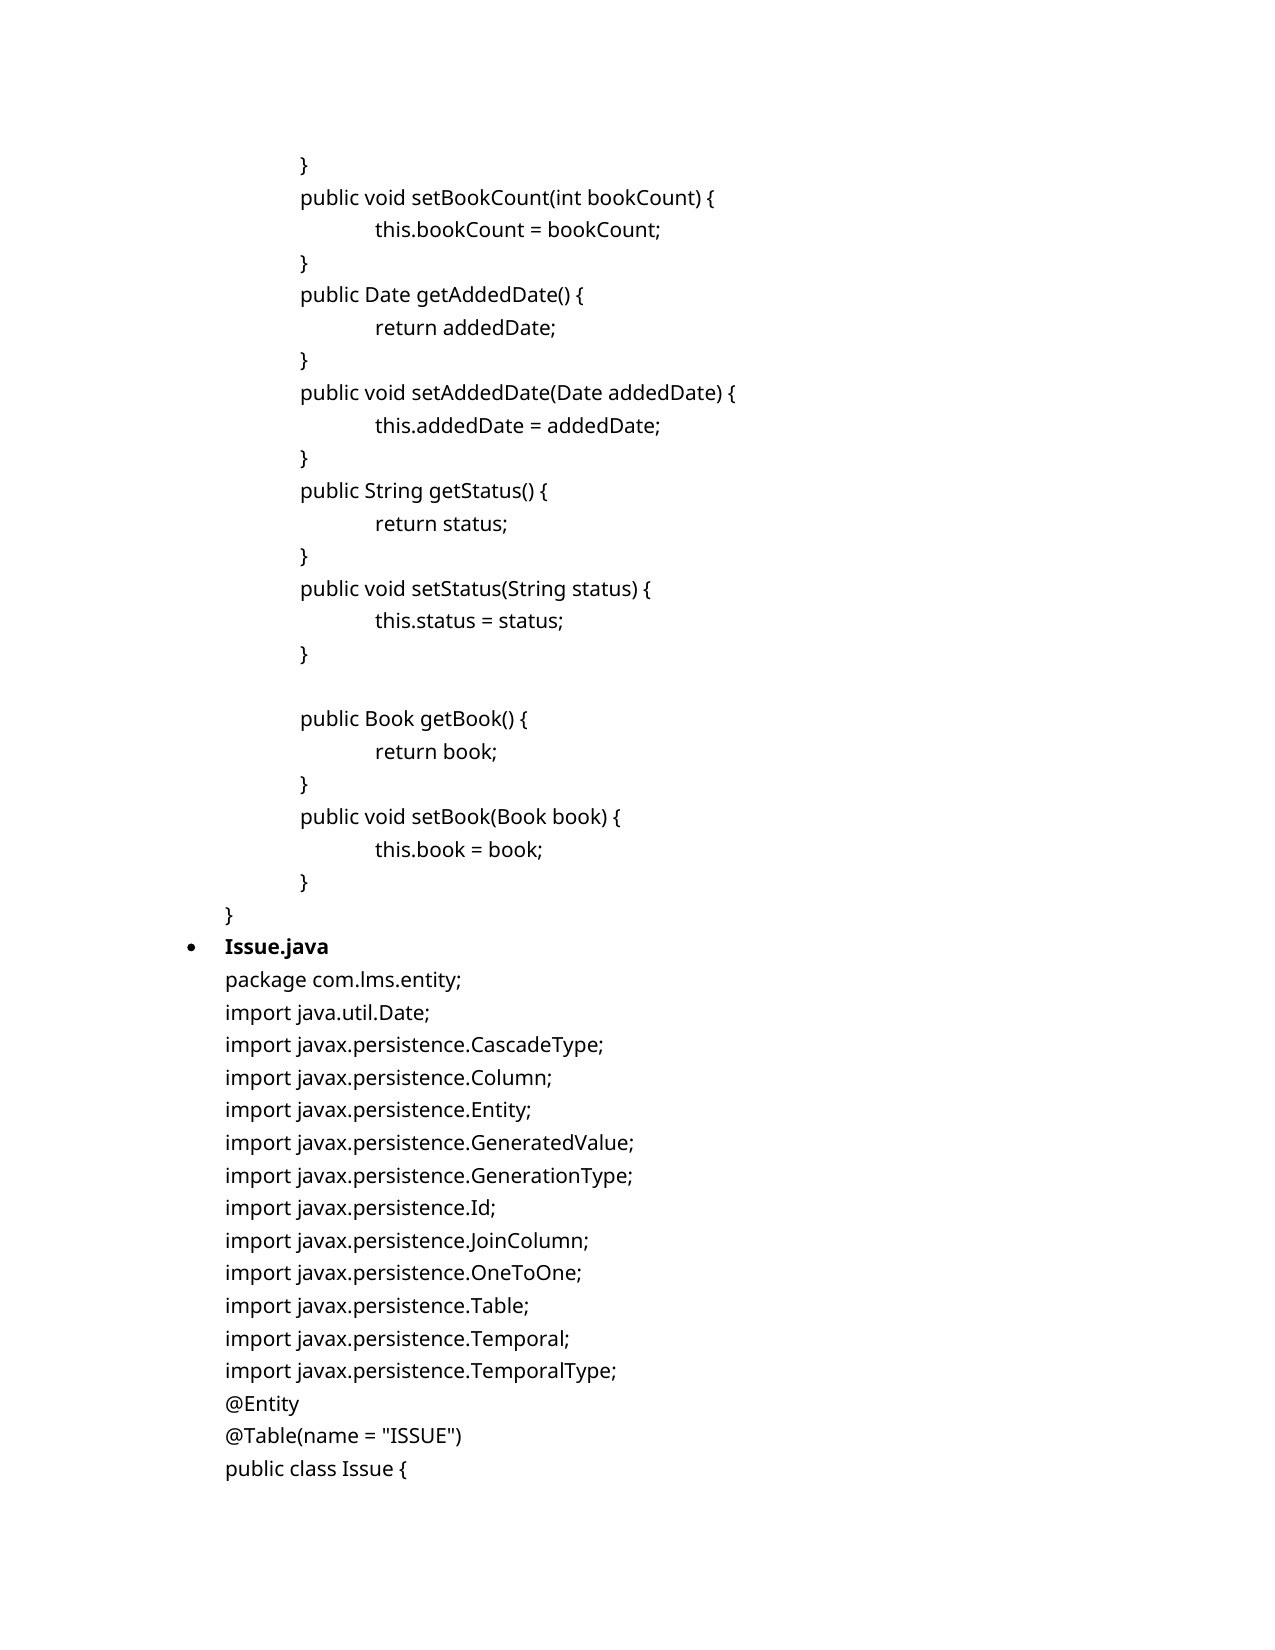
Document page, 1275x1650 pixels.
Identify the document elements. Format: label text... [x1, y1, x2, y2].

list import javax.persistence.GenerationType; [225, 1161, 1125, 1189]
list } [225, 248, 1125, 276]
list return status; [225, 509, 1125, 537]
list import javax.persistence.Table; [225, 1291, 1125, 1319]
list @Table(name = "ISSUE") [225, 1422, 1125, 1450]
list this.status = status; [225, 606, 1125, 635]
list import javax.persistence.JoinColumn; [225, 1226, 1125, 1254]
list } [225, 639, 1125, 667]
list } [225, 867, 1125, 896]
list import javax.persistence.TemporalType; [225, 1356, 1125, 1385]
list public void setStatus(String status) { [225, 574, 1125, 602]
list Issue.java [187, 932, 1125, 961]
list package com.lms.entity; [225, 965, 1125, 993]
list return book; [225, 737, 1125, 765]
list } [225, 443, 1125, 472]
list this.addedDate = addedDate; [225, 411, 1125, 439]
list import javax.persistence.GeneratedValue; [225, 1128, 1125, 1157]
list public Date getAddedDate() { [225, 280, 1125, 309]
list } [225, 150, 1125, 178]
list import javax.persistence.CascadeType; [225, 1030, 1125, 1059]
list public void setBook(Book book) { [225, 802, 1125, 831]
list } [225, 541, 1125, 570]
list import javax.persistence.OneToOne; [225, 1258, 1125, 1287]
list this.book = book; [225, 835, 1125, 863]
list import javax.persistence.Entity; [225, 1096, 1125, 1124]
list import java.util.Date; [225, 998, 1125, 1026]
list public void setAddedDate(Date addedDate) { [225, 378, 1125, 407]
list } [225, 346, 1125, 374]
list } [225, 900, 1125, 928]
list @Entity [225, 1389, 1125, 1417]
list public class Issue { [225, 1454, 1125, 1483]
list public void setBookCount(int bookCount) { [225, 183, 1125, 211]
list this.bookCount = bookCount; [225, 215, 1125, 244]
list import javax.persistence.Id; [225, 1193, 1125, 1222]
list import javax.persistence.Temporal; [225, 1324, 1125, 1352]
list public String getStatus() { [225, 476, 1125, 504]
list import javax.persistence.Column; [225, 1063, 1125, 1091]
list } [225, 769, 1125, 798]
list public Book getBook() { [225, 704, 1125, 733]
list return addedDate; [225, 313, 1125, 341]
